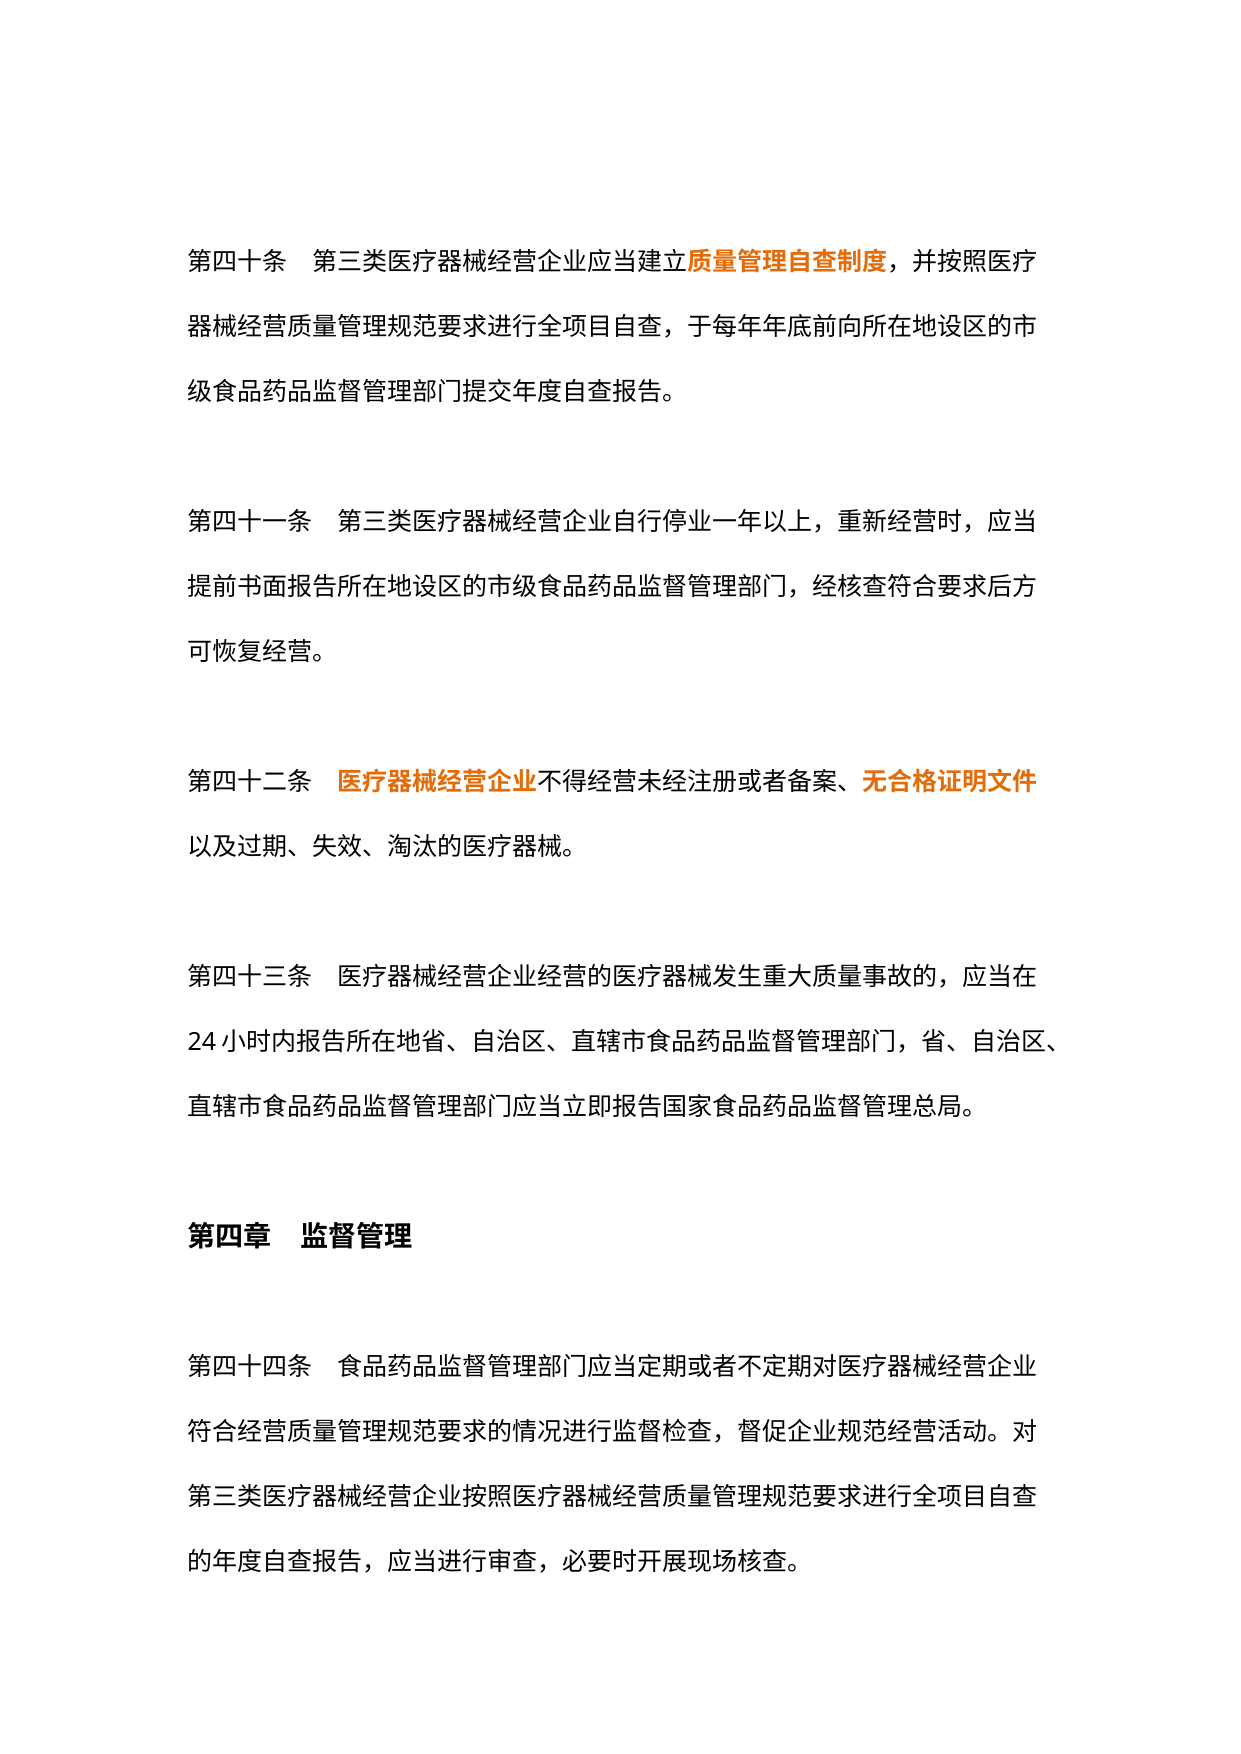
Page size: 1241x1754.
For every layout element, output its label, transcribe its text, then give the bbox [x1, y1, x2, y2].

text 第四十四条 食品药品监督管理部门应当定期或者不定期对医疗器械经营企业符合经营质量管理规范要求的情况进行监督检查，督促企业规范经营活动。对第三类医疗器械经营企业按照医疗器械经营质量管理规范要求进行全项目自查的年度自查报告，应当进行审查，必要时开展现场核查。 [187, 1332, 1053, 1592]
text 第四十三条 医疗器械经营企业经营的医疗器械发生重大质量事故的，应当在24小时内报告所在地省、自治区、直辖市食品药品监督管理部门，省、自治区、直辖市食品药品监督管理部门应当立即报告国家食品药品监督管理总局。 [187, 942, 1053, 1137]
text 第四章 监督管理 [187, 1202, 1053, 1267]
text 第四十一条 第三类医疗器械经营企业自行停业一年以上，重新经营时，应当提前书面报告所在地设区的市级食品药品监督管理部门，经核查符合要求后方可恢复经营。 [187, 487, 1053, 682]
text 第四十条 第三类医疗器械经营企业应当建立质量管理自查制度，并按照医疗器械经营质量管理规范要求进行全项目自查，于每年年底前向所在地设区的市级食品药品监督管理部门提交年度自查报告。 [187, 227, 1053, 422]
text 第四十二条 医疗器械经营企业不得经营未经注册或者备案、无合格证明文件以及过期、失效、淘汰的医疗器械。 [187, 747, 1053, 877]
